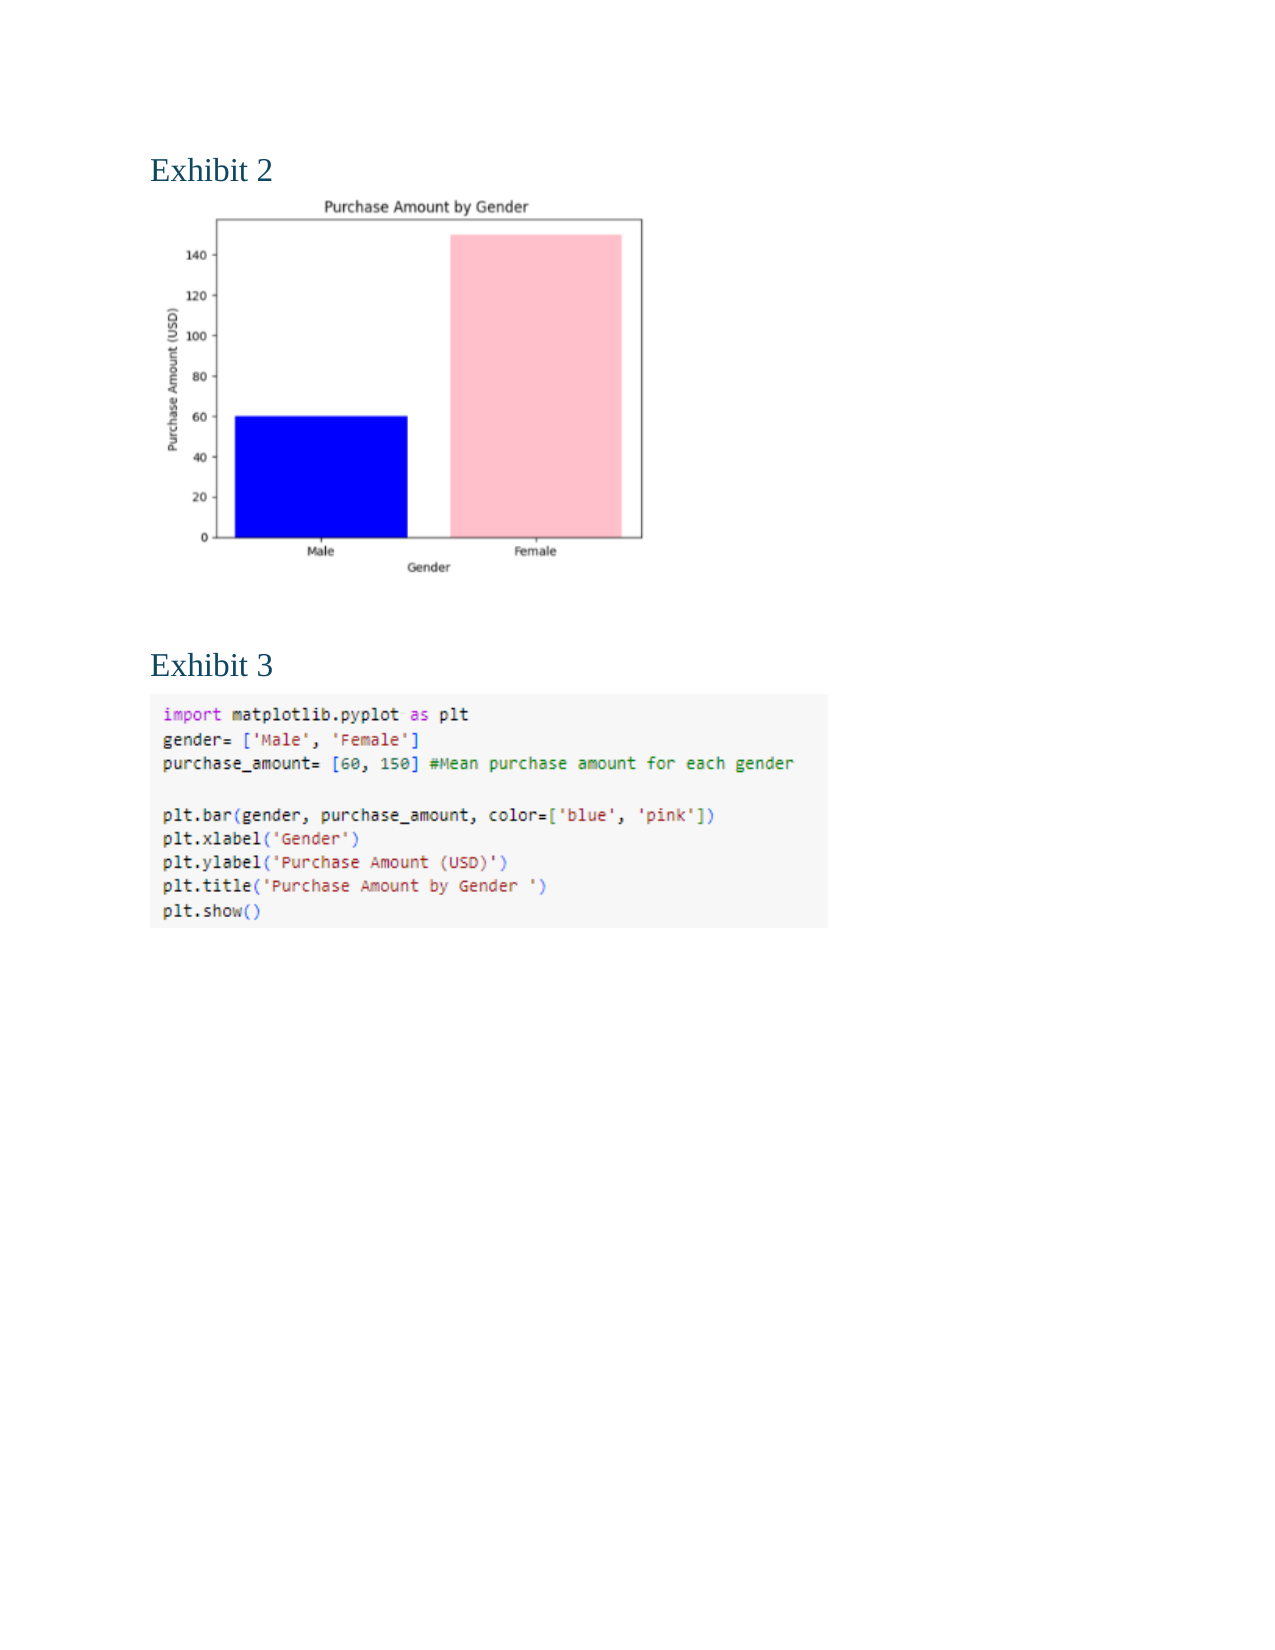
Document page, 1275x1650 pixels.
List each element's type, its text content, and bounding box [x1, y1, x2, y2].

subtitle Exhibit 3 [150, 645, 1125, 683]
picture [150, 199, 658, 597]
picture [150, 694, 829, 928]
subtitle Exhibit 2 [150, 150, 1125, 188]
